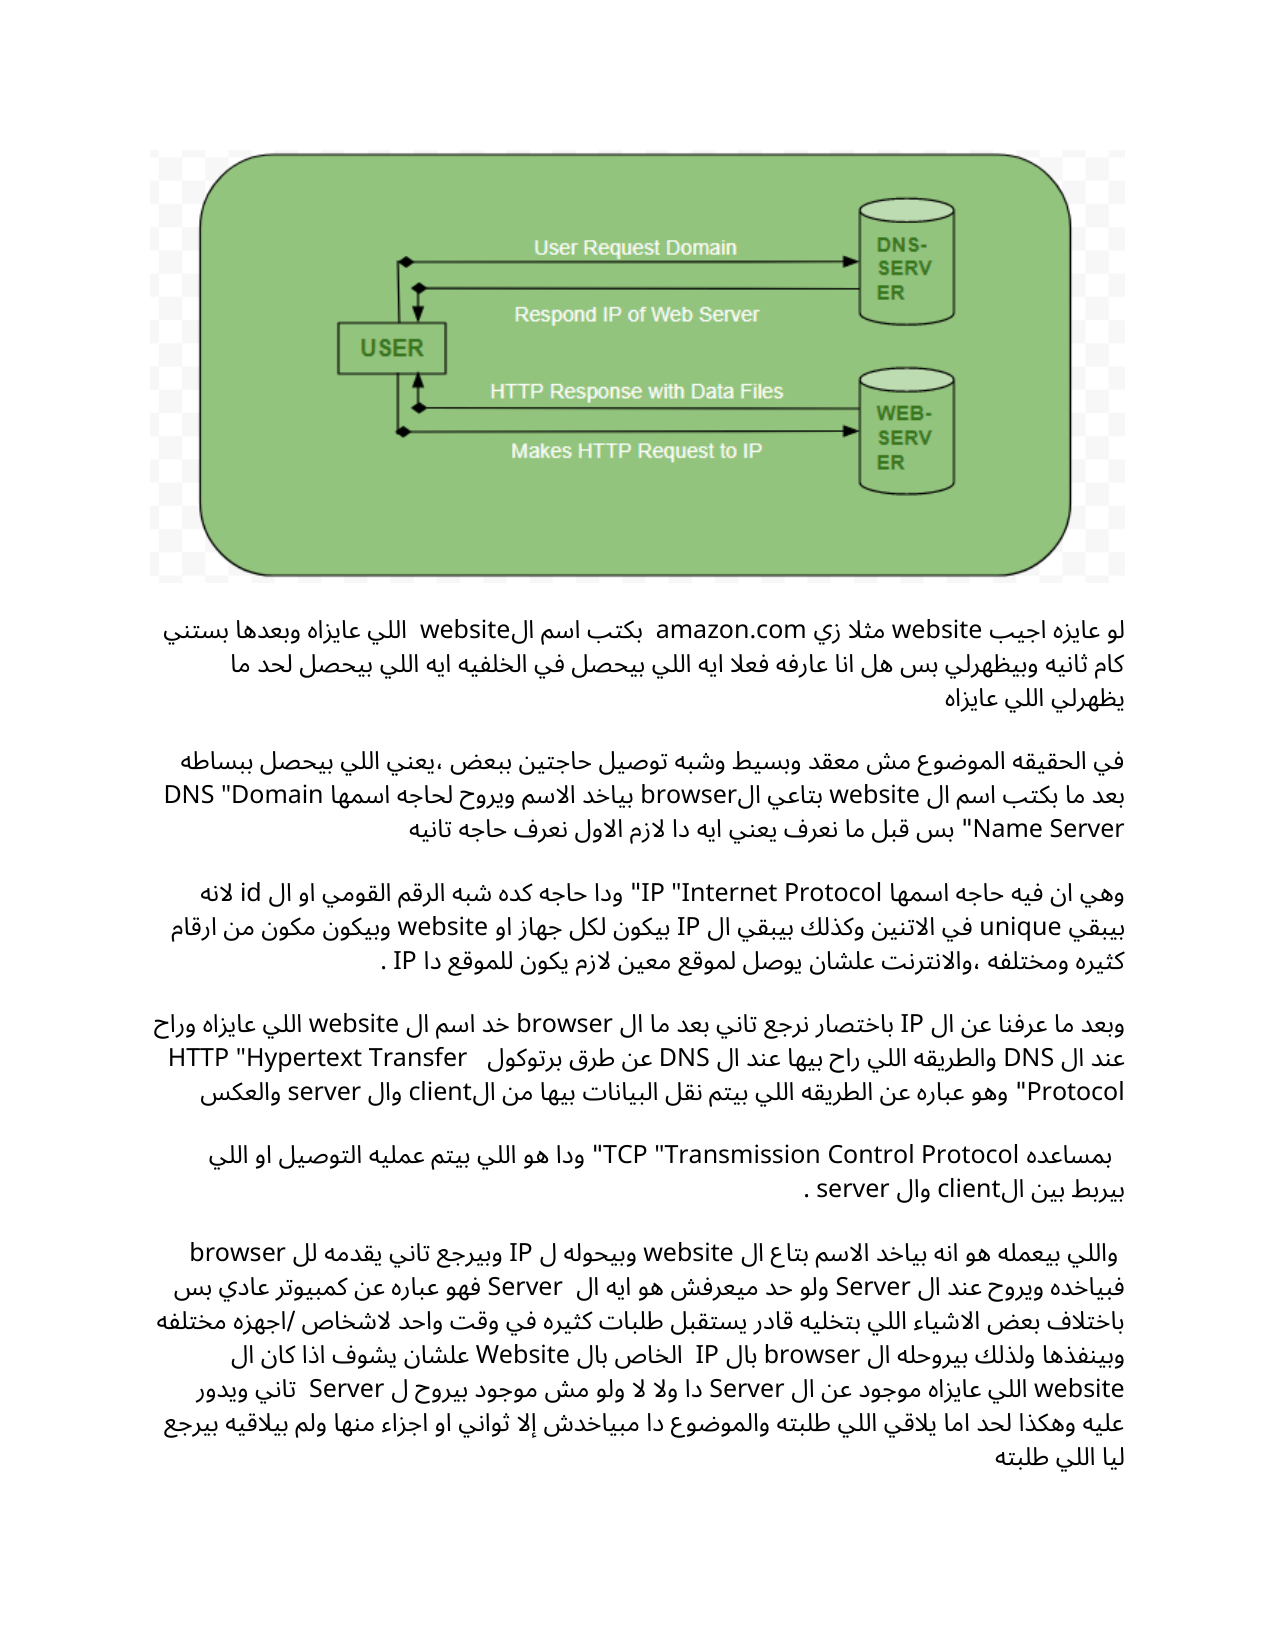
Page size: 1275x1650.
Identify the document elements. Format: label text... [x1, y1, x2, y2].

text وهي ان فيه حاجه اسمها IP "Internet Protocol" ودا حاجه كده شبه الرقم القومي او ال id لانه بيبقي unique في الاتنين وكذلك بيبقي ال IP بيكون لكل جهاز او website وبيكون مكون من ارقام كثيره ومختلفه ،والانترنت علشان يوصل لموقع معين لازم يكون للموقع دا IP . [150, 874, 1125, 977]
text لو عايزه اجيب website مثلا زي amazon.com بكتب اسم الwebsite اللي عايزاه وبعدها بستني كام ثانيه وبيظهرلي بس هل انا عارفه فعلا ايه اللي بيحصل في الخلفيه ايه اللي بيحصل لحد ما يظهرلي اللي عايزاه [150, 612, 1125, 714]
text في الحقيقه الموضوع مش معقد وبسيط وشبه توصيل حاجتين ببعض ،يعني اللي بيحصل ببساطه بعد ما بكتب اسم ال website بتاعي الbrowser بياخد الاسم ويروح لحاجه اسمها DNS "Domain Name Server" بس قبل ما نعرف يعني ايه دا لازم الاول نعرف حاجه تانيه [150, 743, 1125, 845]
text وبعد ما عرفنا عن ال IP باختصار نرجع تاني بعد ما ال browser خد اسم ال website اللي عايزاه وراح عند ال DNS والطريقه اللي راح بيها عند ال DNS عن طرق برتوكول HTTP "Hypertext Transfer Protocol" وهو عباره عن الطريقه اللي بيتم نقل البيانات بيها من الclient وال server والعكس [150, 1006, 1125, 1108]
picture [150, 150, 1125, 583]
text واللي بيعمله هو انه بياخد الاسم بتاع ال website وبيحوله ل IP وبيرجع تاني يقدمه لل browser فبياخده ويروح عند ال Server ولو حد ميعرفش هو ايه ال Server فهو عباره عن كمبيوتر عادي بس باختلاف بعض الاشياء اللي بتخليه قادر يستقبل طلبات كثيره في وقت واحد لاشخاص /اجهزه مختلفه وبينفذها ولذلك بيروحله ال browser بال IP الخاص بال Website علشان يشوف اذا كان ال website اللي عايزاه موجود عن ال Server دا ولا لا ولو مش موجود بيروح ل Server تاني ويدور عليه وهكذا لحد اما يلاقي اللي طلبته والموضوع دا مبياخدش إلا ثواني او اجزاء منها ولم بيلاقيه بيرجع ليا اللي طلبته [150, 1234, 1125, 1473]
text بمساعده TCP "Transmission Control Protocol" ودا هو اللي بيتم عمليه التوصيل او اللي بيربط بين الclient وال server . [150, 1137, 1125, 1205]
